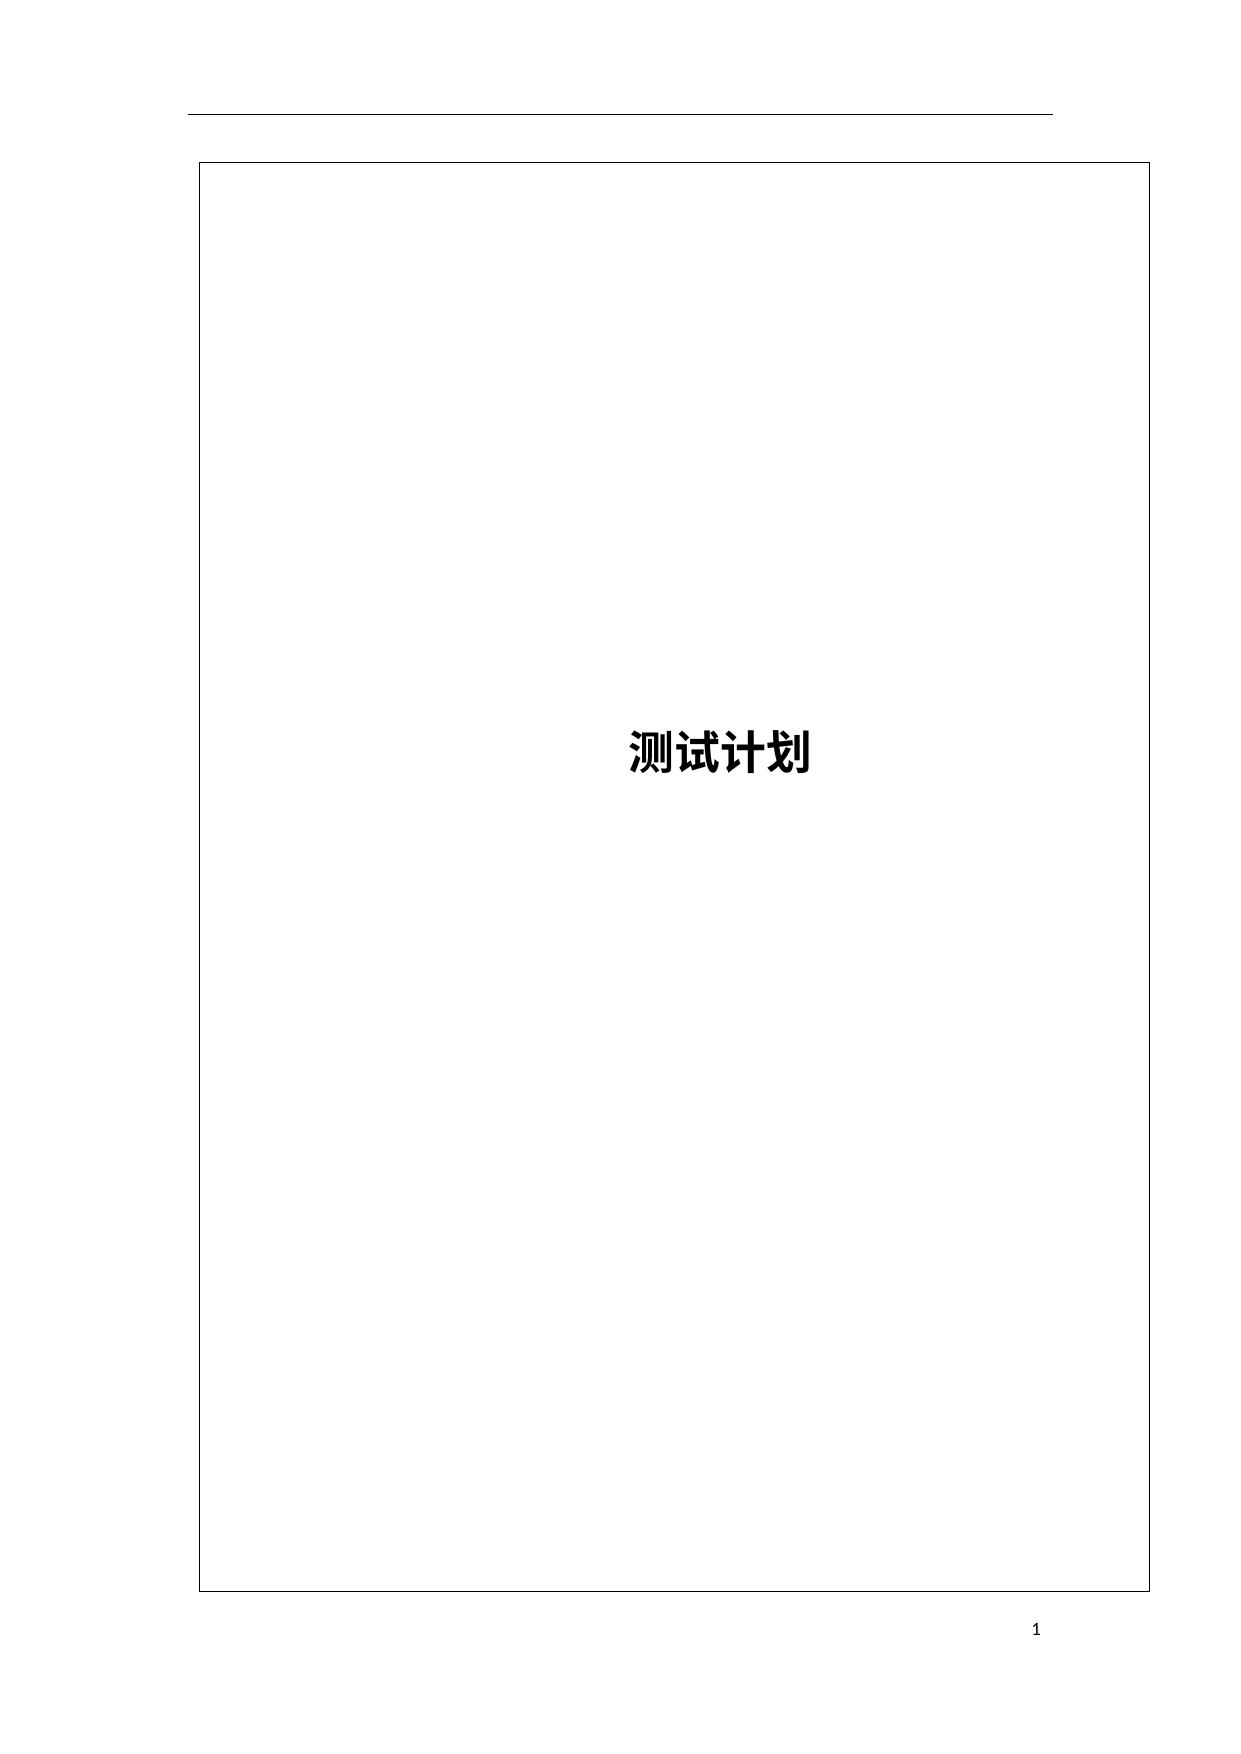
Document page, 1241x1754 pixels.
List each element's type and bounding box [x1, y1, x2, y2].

table_header [200, 163, 1149, 1591]
